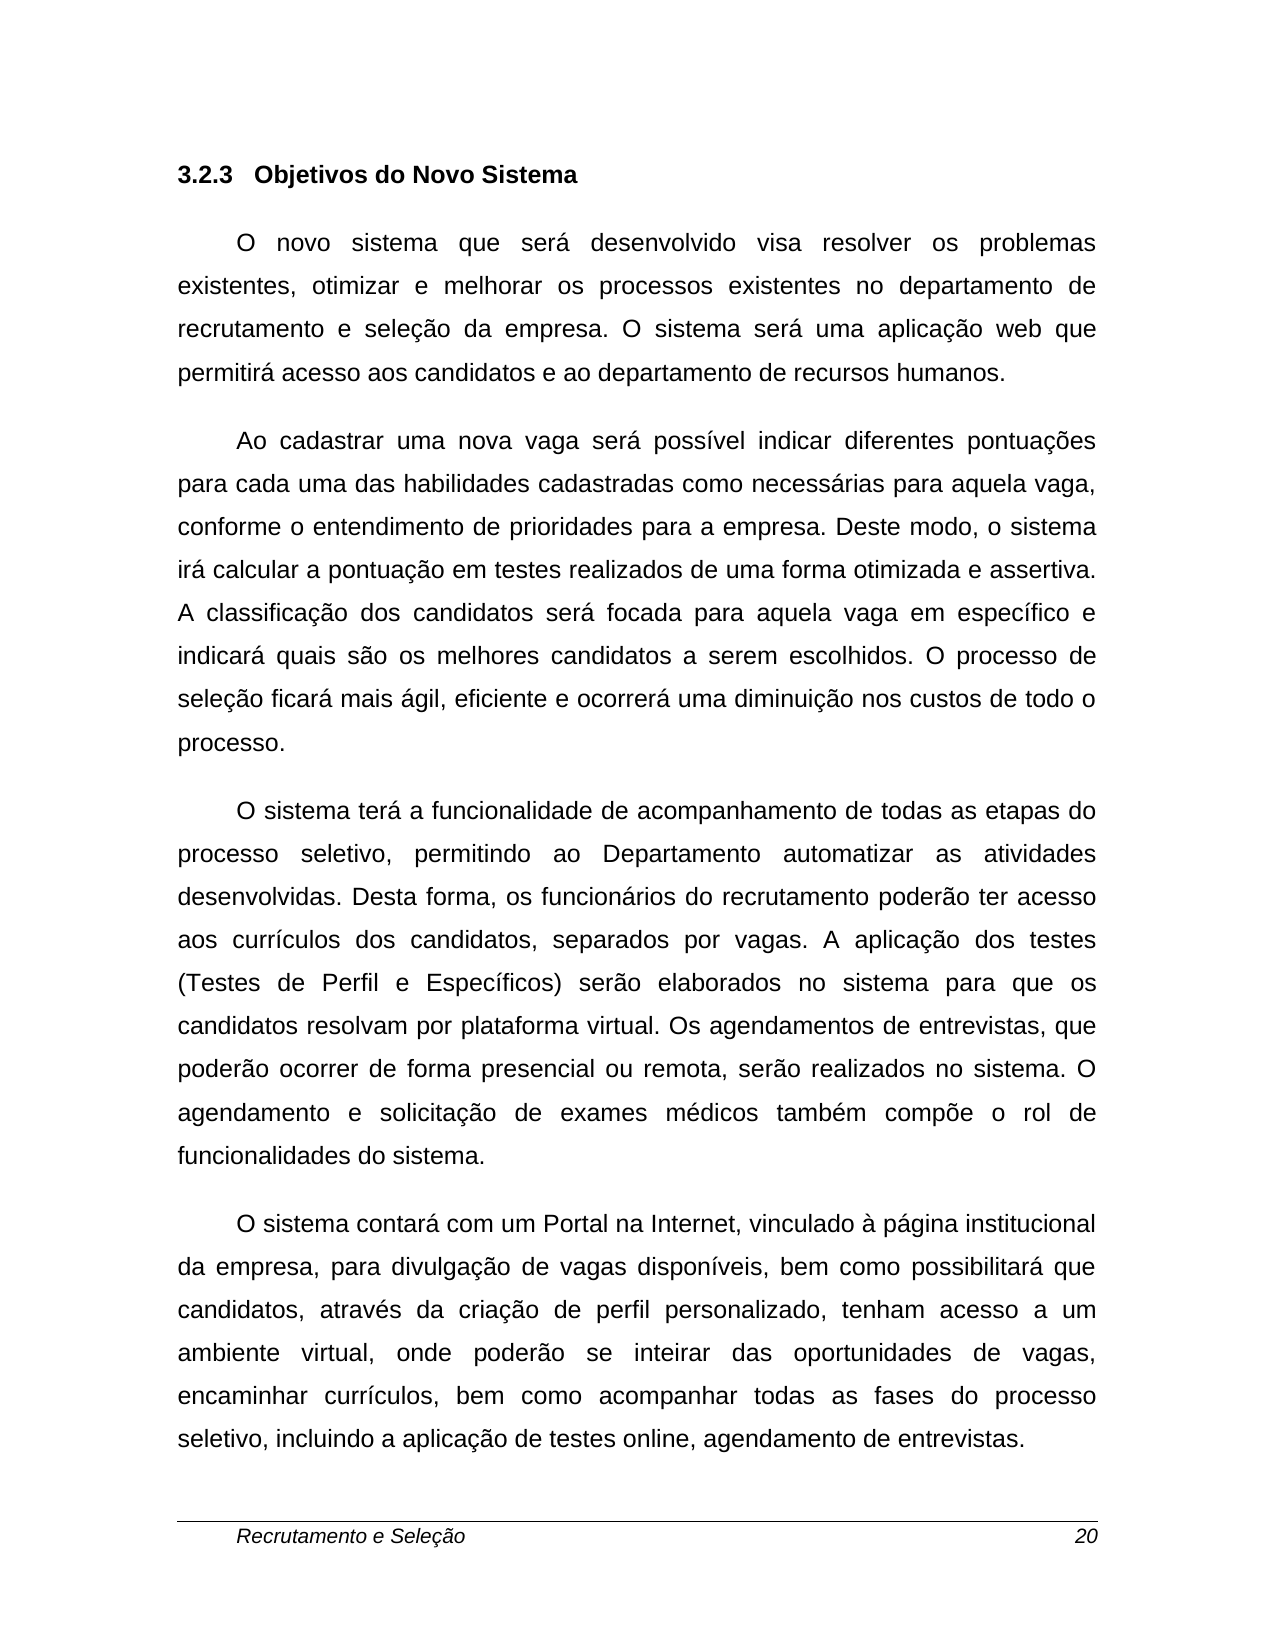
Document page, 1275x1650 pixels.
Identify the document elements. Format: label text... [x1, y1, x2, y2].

text Ao cadastrar uma nova vaga será possível indicar diferentes pontuações para cada uma das habilidades cadastradas como necessárias para aquela vaga, conforme o entendimento de prioridades para a empresa. Deste modo, o sistema irá calcular a pontuação em testes realizados de uma forma otimizada e assertiva. A classificação dos candidatos será focada para aquela vaga em específico e indicará quais são os melhores candidatos a serem escolhidos. O processo de seleção ficará mais ágil, eficiente e ocorrerá uma diminuição nos custos de todo o processo. [177, 426, 1098, 756]
subtitle Objetivos do Novo Sistema [177, 160, 1098, 189]
text O sistema terá a funcionalidade de acompanhamento de todas as etapas do processo seletivo, permitindo ao Departamento automatizar as atividades desenvolvidas. Desta forma, os funcionários do recrutamento poderão ter acesso aos currículos dos candidatos, separados por vagas. A aplicação dos testes (Testes de Perfil e Específicos) serão elaborados no sistema para que os candidatos resolvam por plataforma virtual. Os agendamentos de entrevistas, que poderão ocorrer de forma presencial ou remota, serão realizados no sistema. O agendamento e solicitação de exames médicos também compõe o rol de funcionalidades do sistema. [177, 796, 1098, 1169]
text O sistema contará com um Portal na Internet, vinculado à página institucional da empresa, para divulgação de vagas disponíveis, bem como possibilitará que candidatos, através da criação de perfil personalizado, tenham acesso a um ambiente virtual, onde poderão se inteirar das oportunidades de vagas, encaminhar currículos, bem como acompanhar todas as fases do processo seletivo, incluindo a aplicação de testes online, agendamento de entrevistas. [177, 1209, 1098, 1453]
text O novo sistema que será desenvolvido visa resolver os problemas existentes, otimizar e melhorar os processos existentes no departamento de recrutamento e seleção da empresa. O sistema será uma aplicação web que permitirá acesso aos candidatos e ao departamento de recursos humanos. [177, 228, 1098, 386]
